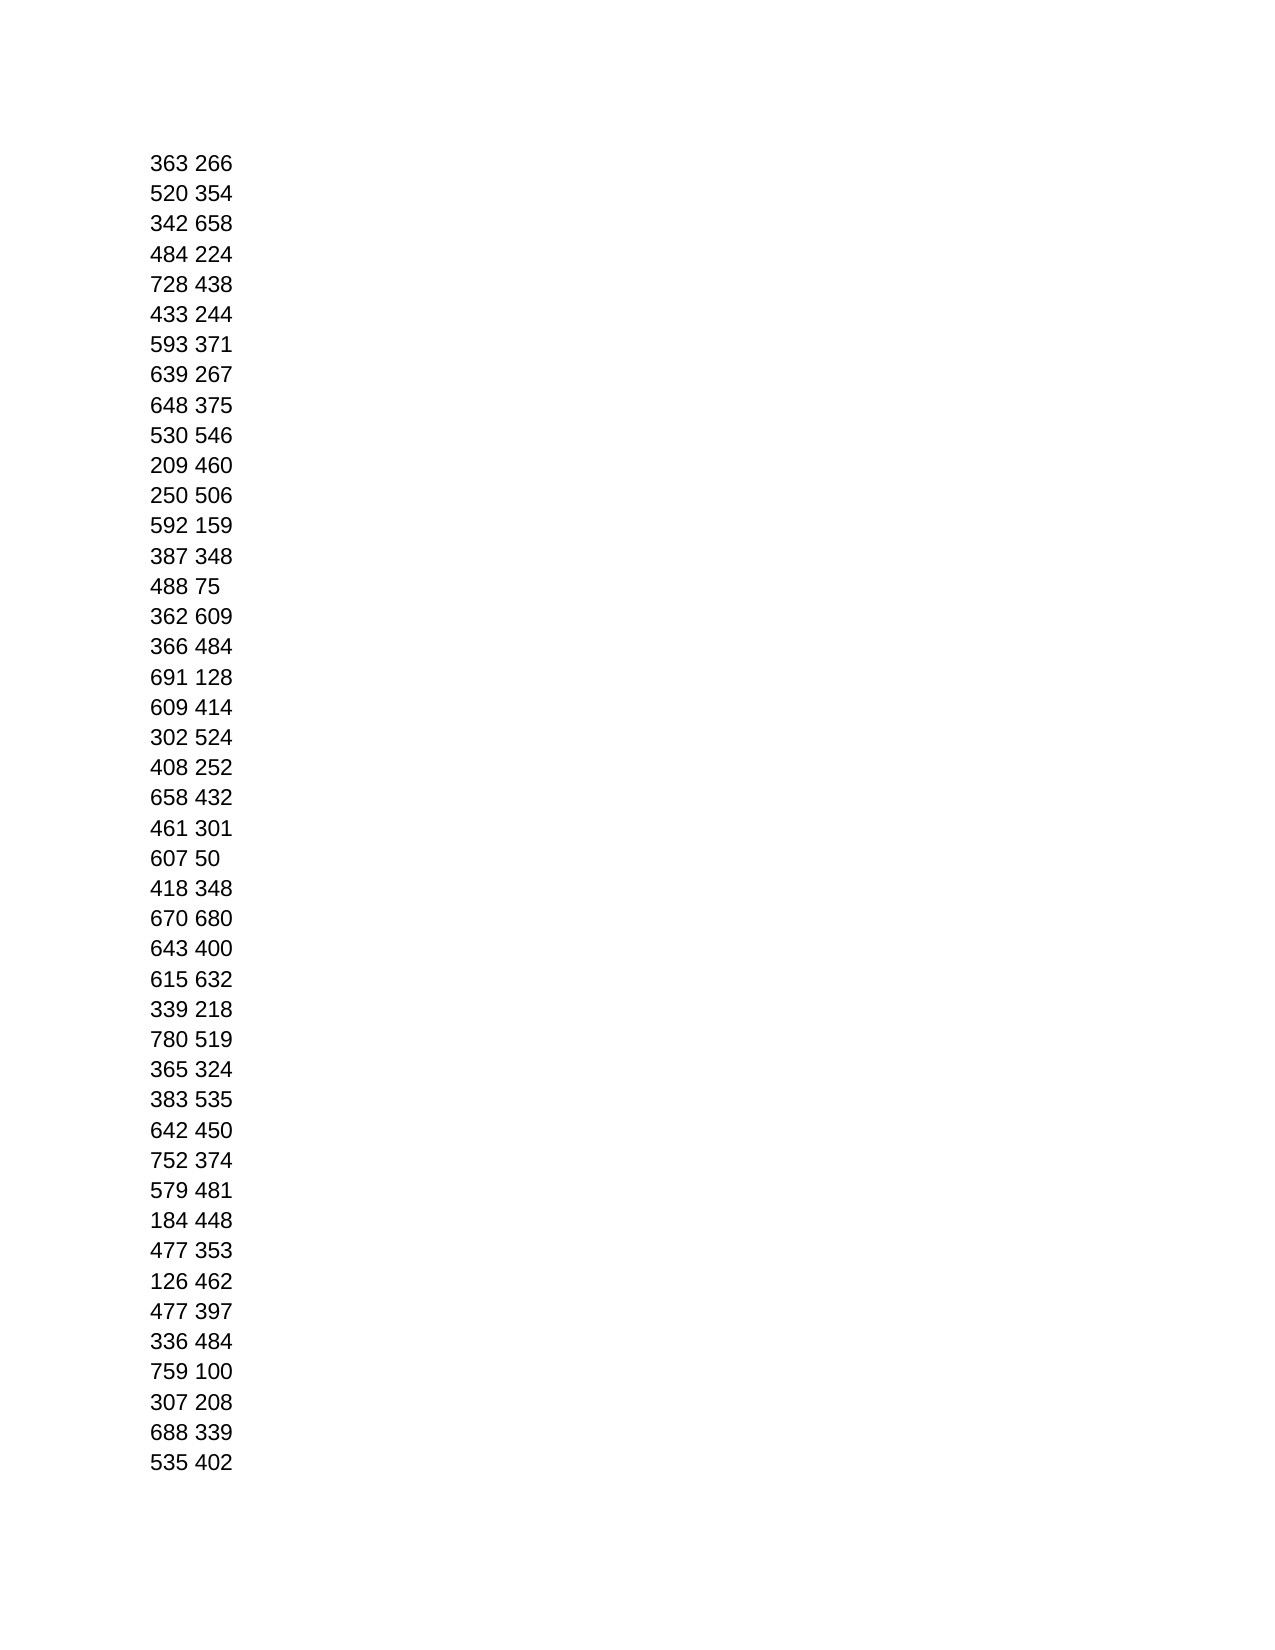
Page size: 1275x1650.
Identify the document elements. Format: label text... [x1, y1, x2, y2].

text 365 324 [150, 1056, 1125, 1083]
text 759 100 [150, 1358, 1125, 1385]
text 530 546 [150, 422, 1125, 448]
text 639 267 [150, 361, 1125, 388]
text 579 481 [150, 1177, 1125, 1203]
text 307 208 [150, 1388, 1125, 1415]
text 607 50 [150, 845, 1125, 871]
text 366 484 [150, 633, 1125, 660]
text 752 374 [150, 1147, 1125, 1173]
text 408 252 [150, 754, 1125, 781]
text 461 301 [150, 814, 1125, 841]
text 691 128 [150, 663, 1125, 690]
text 477 397 [150, 1298, 1125, 1324]
text 609 414 [150, 694, 1125, 720]
text 363 266 [150, 150, 1125, 176]
text 643 400 [150, 935, 1125, 962]
text 336 484 [150, 1328, 1125, 1354]
text 728 438 [150, 271, 1125, 297]
text 477 353 [150, 1237, 1125, 1264]
text 592 159 [150, 512, 1125, 539]
text 642 450 [150, 1117, 1125, 1143]
text 615 632 [150, 966, 1125, 992]
text 484 224 [150, 241, 1125, 267]
text 488 75 [150, 573, 1125, 599]
text 648 375 [150, 392, 1125, 418]
text 302 524 [150, 724, 1125, 750]
text 520 354 [150, 180, 1125, 207]
text 126 462 [150, 1268, 1125, 1294]
text 383 535 [150, 1086, 1125, 1113]
text 418 348 [150, 875, 1125, 901]
text 593 371 [150, 331, 1125, 358]
text 339 218 [150, 996, 1125, 1022]
text 387 348 [150, 543, 1125, 569]
text 362 609 [150, 603, 1125, 629]
text 688 339 [150, 1419, 1125, 1445]
text 670 680 [150, 905, 1125, 932]
text 342 658 [150, 210, 1125, 237]
text 433 244 [150, 301, 1125, 327]
text 658 432 [150, 784, 1125, 811]
text 250 506 [150, 482, 1125, 509]
text 535 402 [150, 1449, 1125, 1475]
text 184 448 [150, 1207, 1125, 1234]
text 780 519 [150, 1026, 1125, 1052]
text 209 460 [150, 452, 1125, 478]
